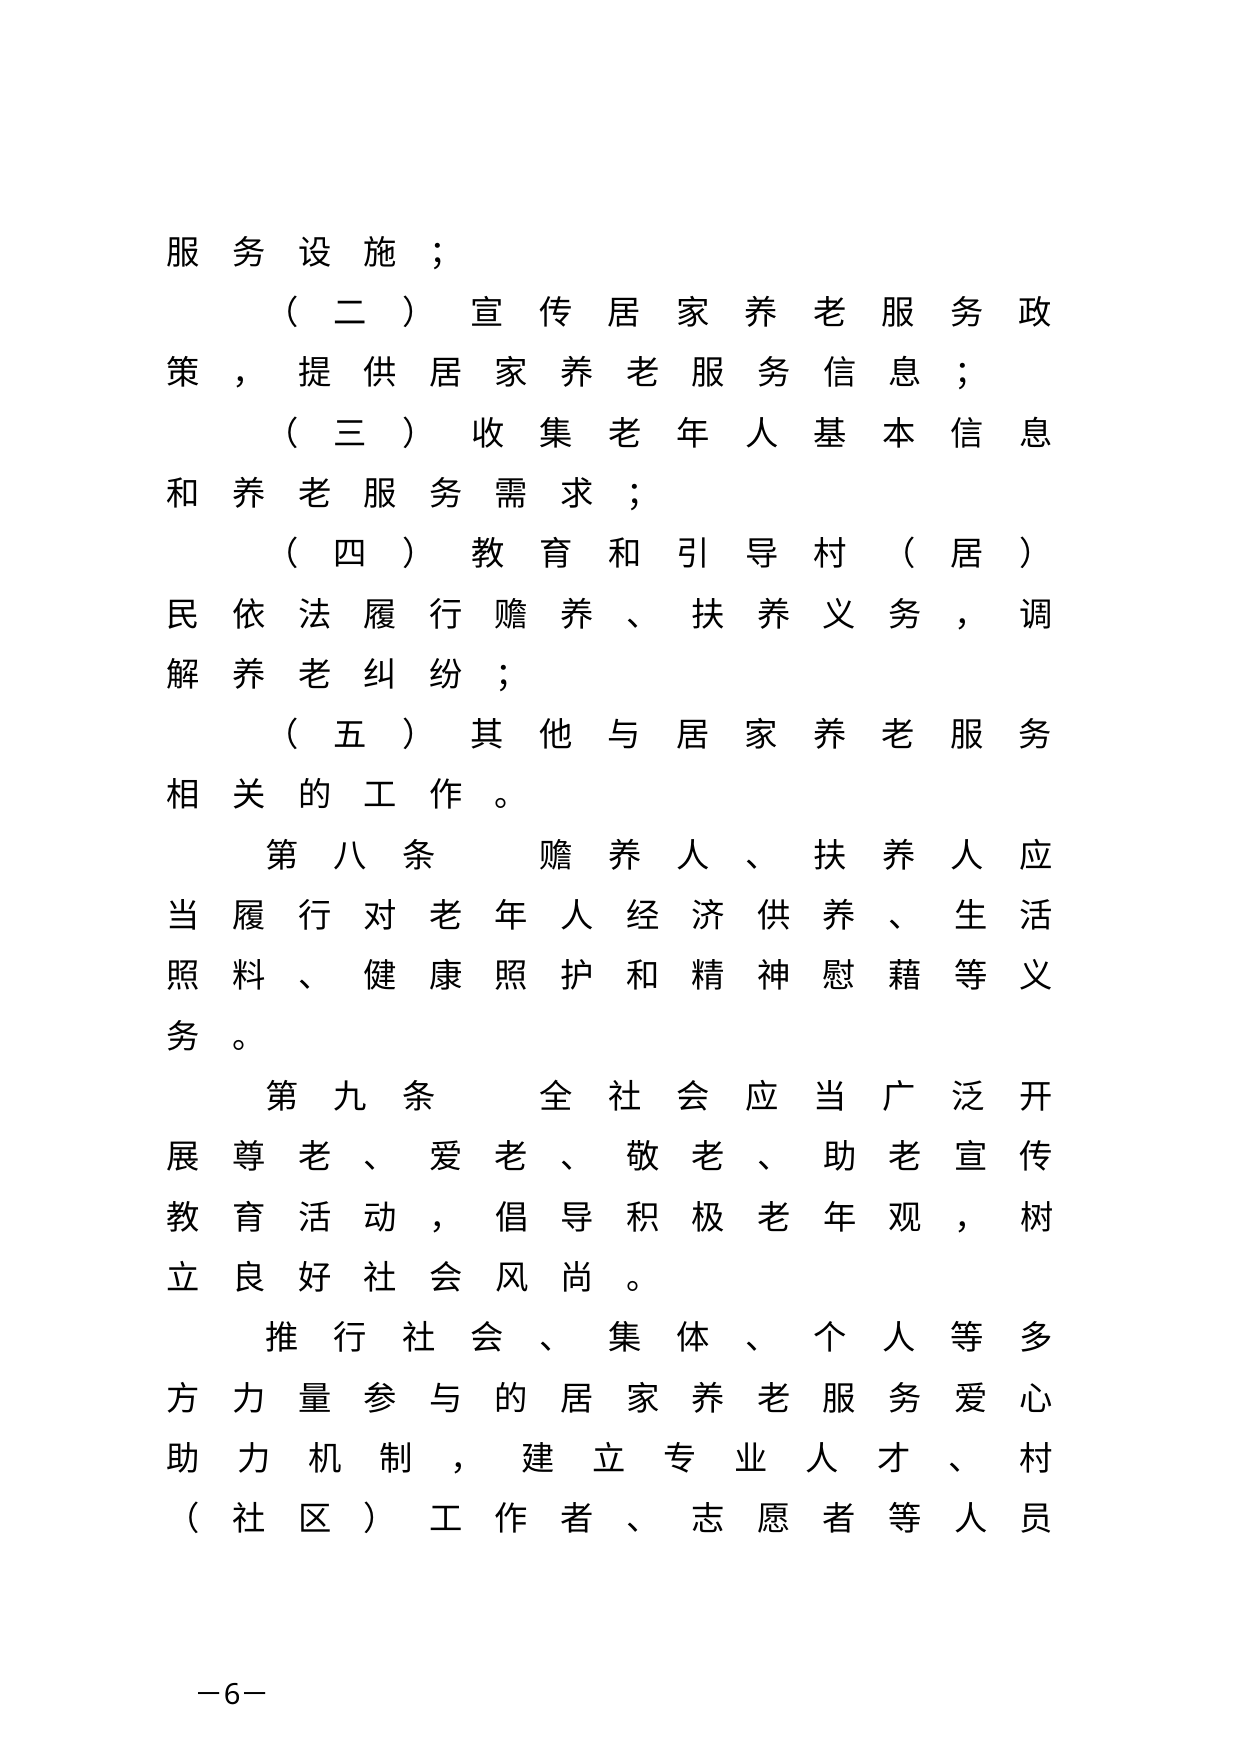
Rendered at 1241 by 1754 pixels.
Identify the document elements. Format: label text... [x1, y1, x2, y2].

text （五）其他与居家养老服务相关的工作。 [167, 702, 1085, 822]
text （三）收集老年人基本信息和养老服务需求； [167, 400, 1085, 521]
text （一）运营、管理居家养老服务设施； [167, 219, 1085, 280]
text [167, 1305, 1085, 1546]
text 第八条 赡养人、扶养人应当履行对老年人经济供养、生活照料、健康照护和精神慰藉等义务。 [167, 822, 1085, 1064]
text （二）宣传居家养老服务政策，提供居家养老服务信息； [167, 280, 1085, 400]
text 第九条 全社会应当广泛开展尊老、爱老、敬老、助老宣传教育活动，倡导积极老年观，树立良好社会风尚。 [167, 1064, 1085, 1305]
text （四）教育和引导村（居）民依法履行赡养、扶养义务，调解养老纠纷； [167, 521, 1085, 702]
